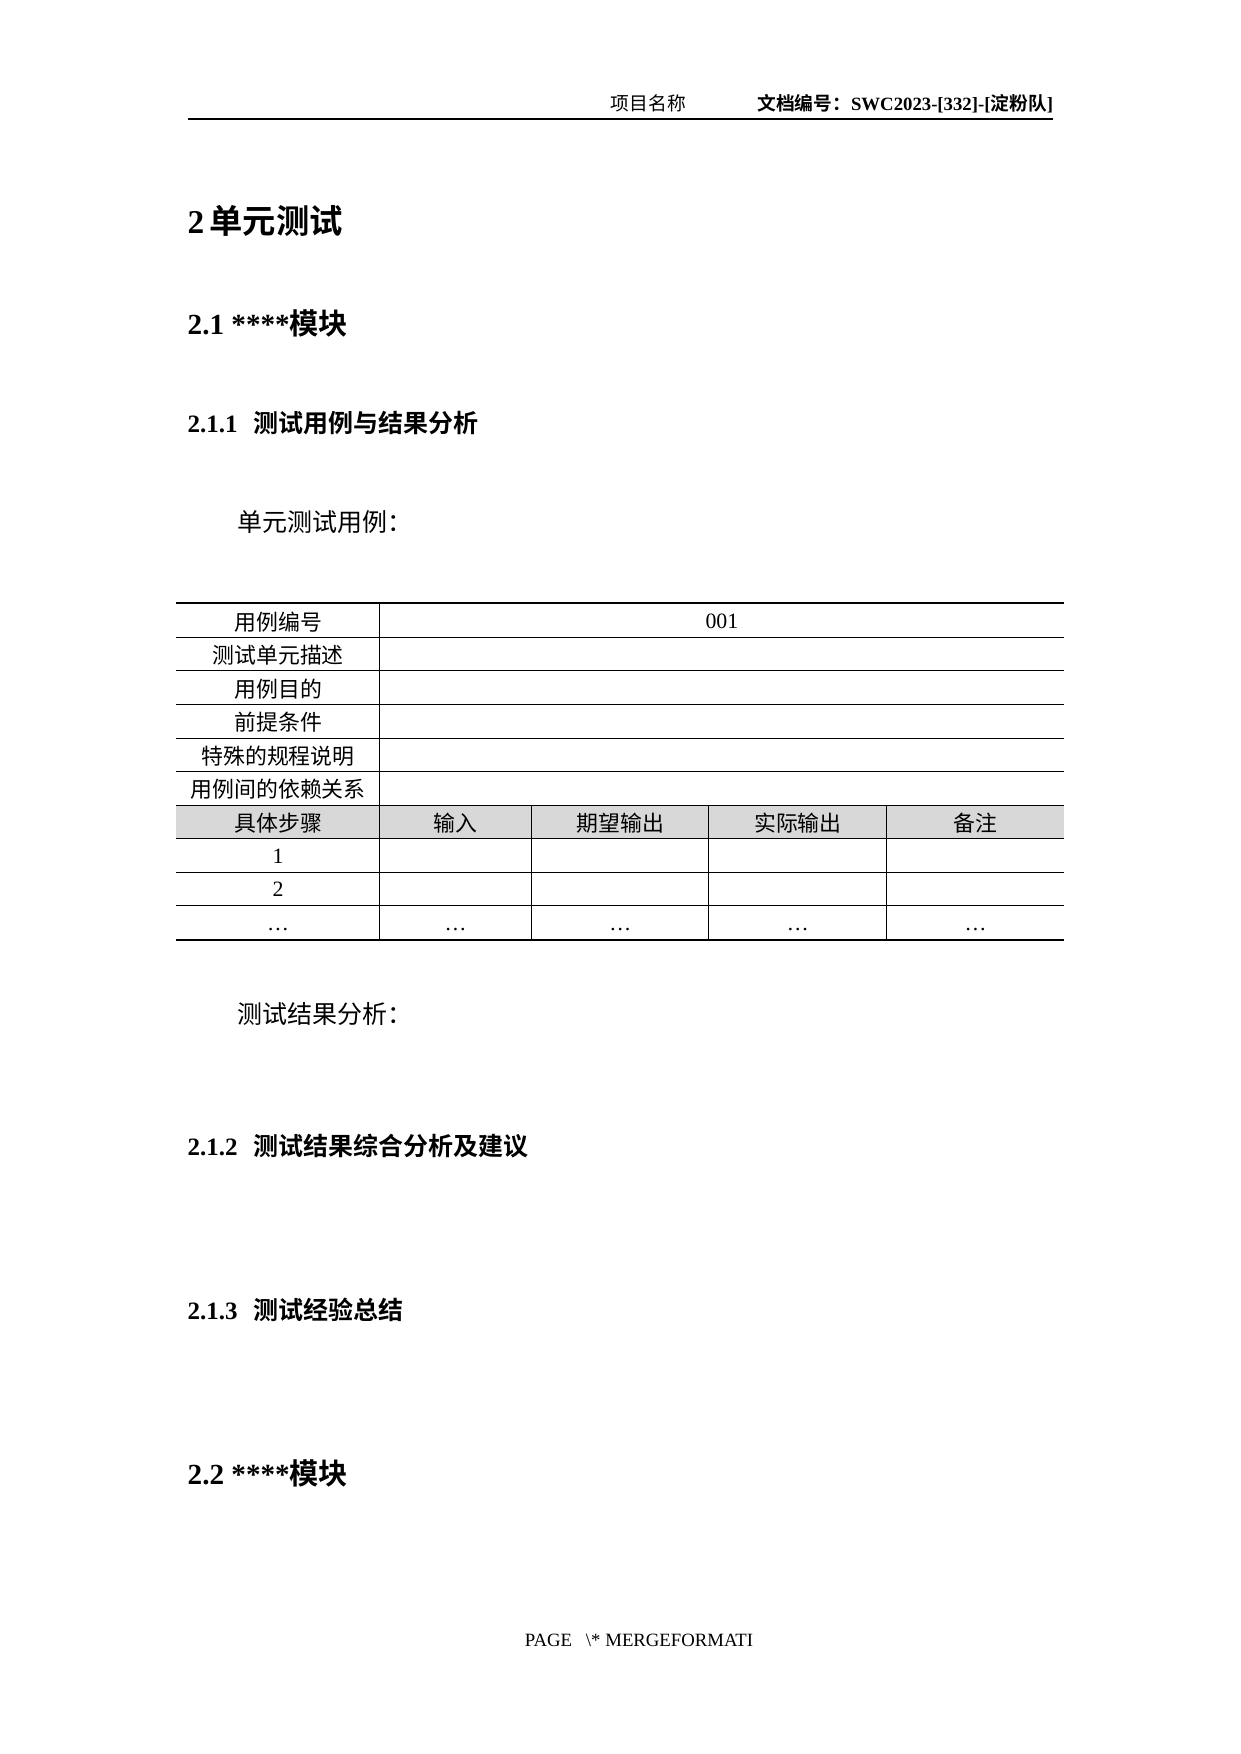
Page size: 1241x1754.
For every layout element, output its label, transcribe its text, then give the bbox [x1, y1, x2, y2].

table_cell [380, 705, 1064, 737]
table_cell [887, 839, 1064, 872]
table_cell [532, 873, 708, 905]
table_cell 实际输出 [709, 806, 886, 838]
table_cell … [887, 906, 1064, 939]
table_cell [380, 638, 1064, 670]
table_cell 期望输出 [532, 806, 708, 838]
table_cell 特殊的规程说明 [176, 739, 379, 771]
table_cell [709, 839, 886, 872]
table_header 用例编号 [176, 604, 379, 637]
text 单元测试用例： [187, 488, 1053, 553]
subtitle 测试经验总结 [187, 1276, 1053, 1341]
text 测试结果分析： [187, 981, 1053, 1046]
table_cell 用例间的依赖关系 [176, 772, 379, 804]
table_cell 输入 [380, 806, 531, 838]
table_cell [887, 873, 1064, 905]
table_cell … [532, 906, 708, 939]
table_cell 前提条件 [176, 705, 379, 737]
table_cell [380, 671, 1064, 704]
table_cell [709, 873, 886, 905]
table_cell 具体步骤 [176, 806, 379, 838]
table_cell 用例目的 [176, 671, 379, 704]
subtitle 测试用例与结果分析 [187, 389, 1053, 454]
table_cell 1 [176, 839, 379, 872]
table_cell … [380, 906, 531, 939]
table_cell 2 [176, 873, 379, 905]
table_cell [380, 839, 531, 872]
table_cell [380, 772, 1064, 804]
table_cell 测试单元描述 [176, 638, 379, 670]
table_cell 备注 [887, 806, 1064, 838]
table_header 001 [380, 604, 1064, 637]
subtitle 测试结果综合分析及建议 [187, 1112, 1053, 1177]
table_cell … [176, 906, 379, 939]
subtitle ****模块 [187, 289, 1053, 354]
table_cell [380, 739, 1064, 771]
subtitle ****模块 [187, 1439, 1053, 1504]
table_cell [532, 839, 708, 872]
table_cell [380, 873, 531, 905]
subtitle 单元测试 [187, 187, 1053, 252]
table_cell … [709, 906, 886, 939]
